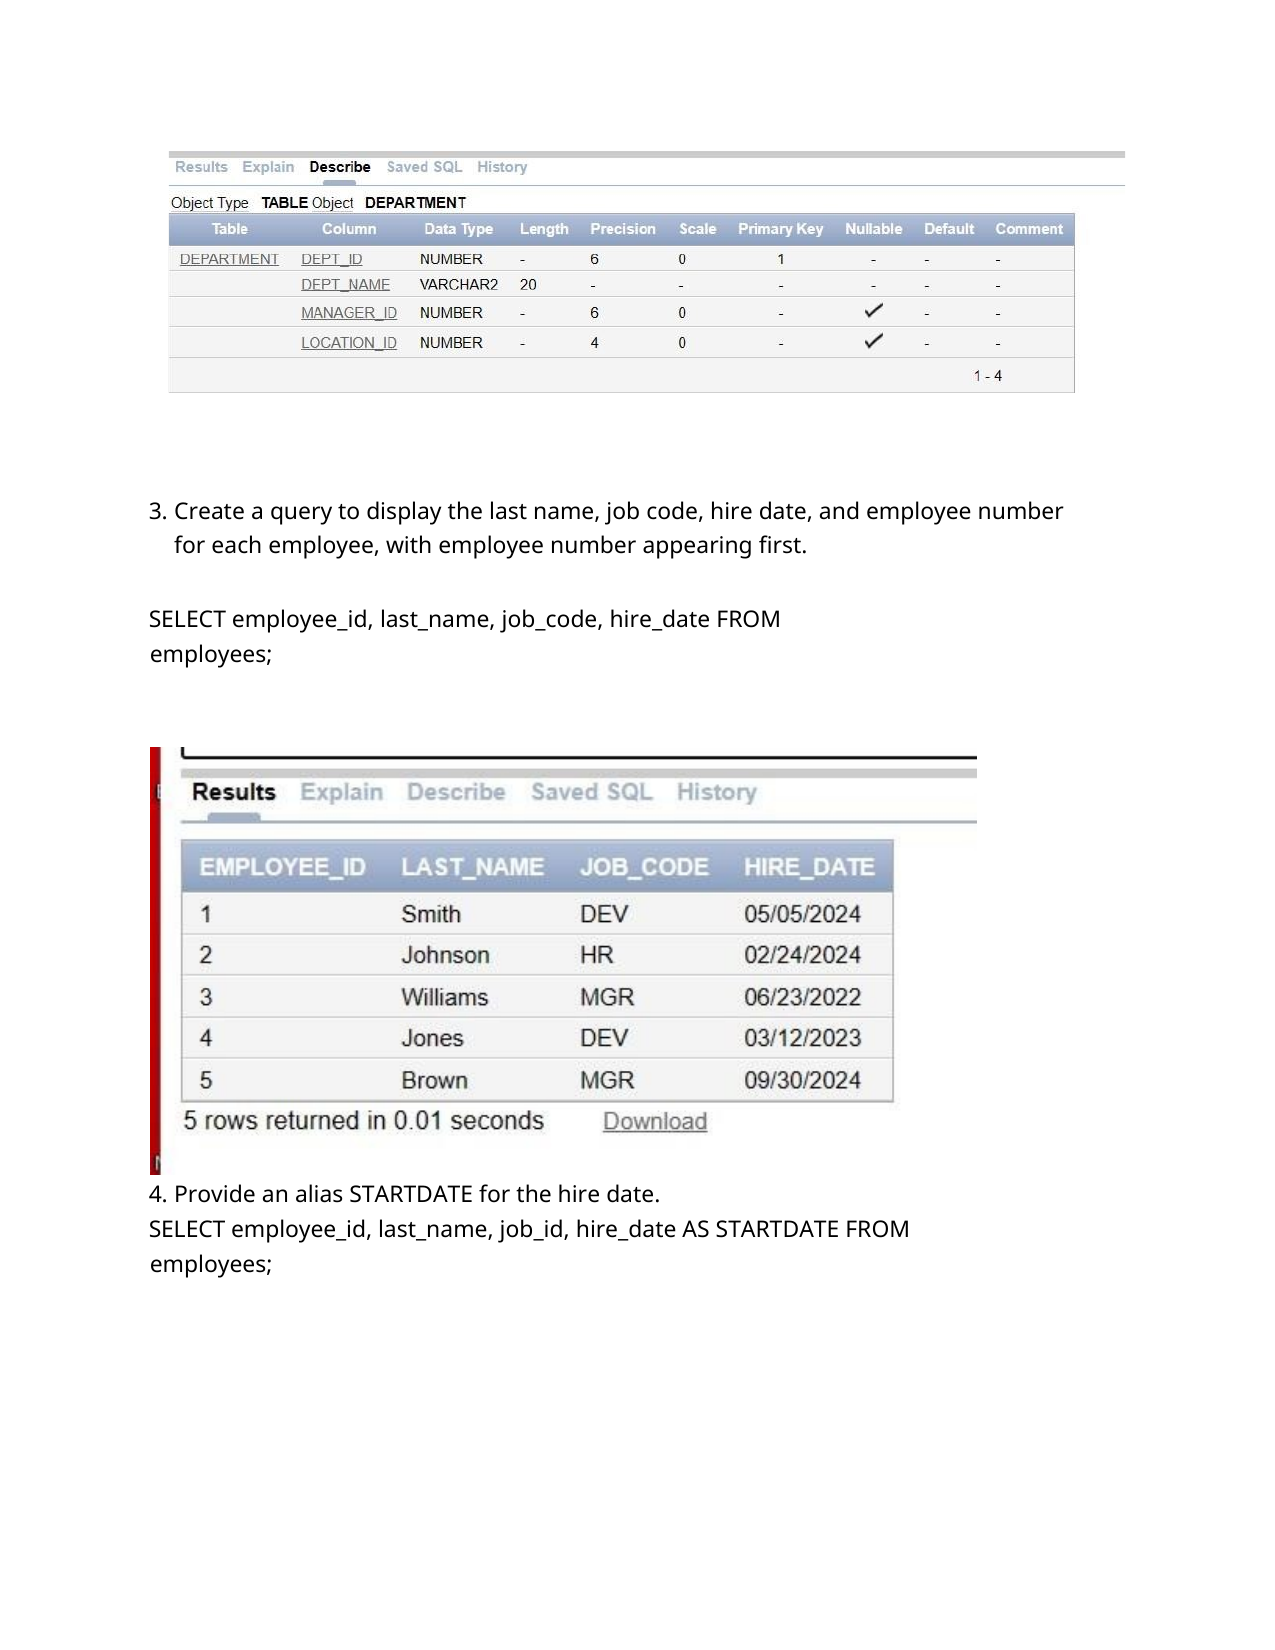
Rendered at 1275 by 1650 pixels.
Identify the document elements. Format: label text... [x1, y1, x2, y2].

picture [168, 151, 1126, 393]
text SELECT employee_id, last_name, job_code, hire_date FROM employees; [148, 603, 891, 669]
list Create a query to display the last name, job code, hire date, and employee number for each employee, with employee number appearing first. [148, 495, 1100, 560]
text SELECT employee_id, last_name, job_id, hire_date AS STARTDATE FROM employees; [148, 1213, 928, 1279]
picture [150, 747, 977, 1175]
